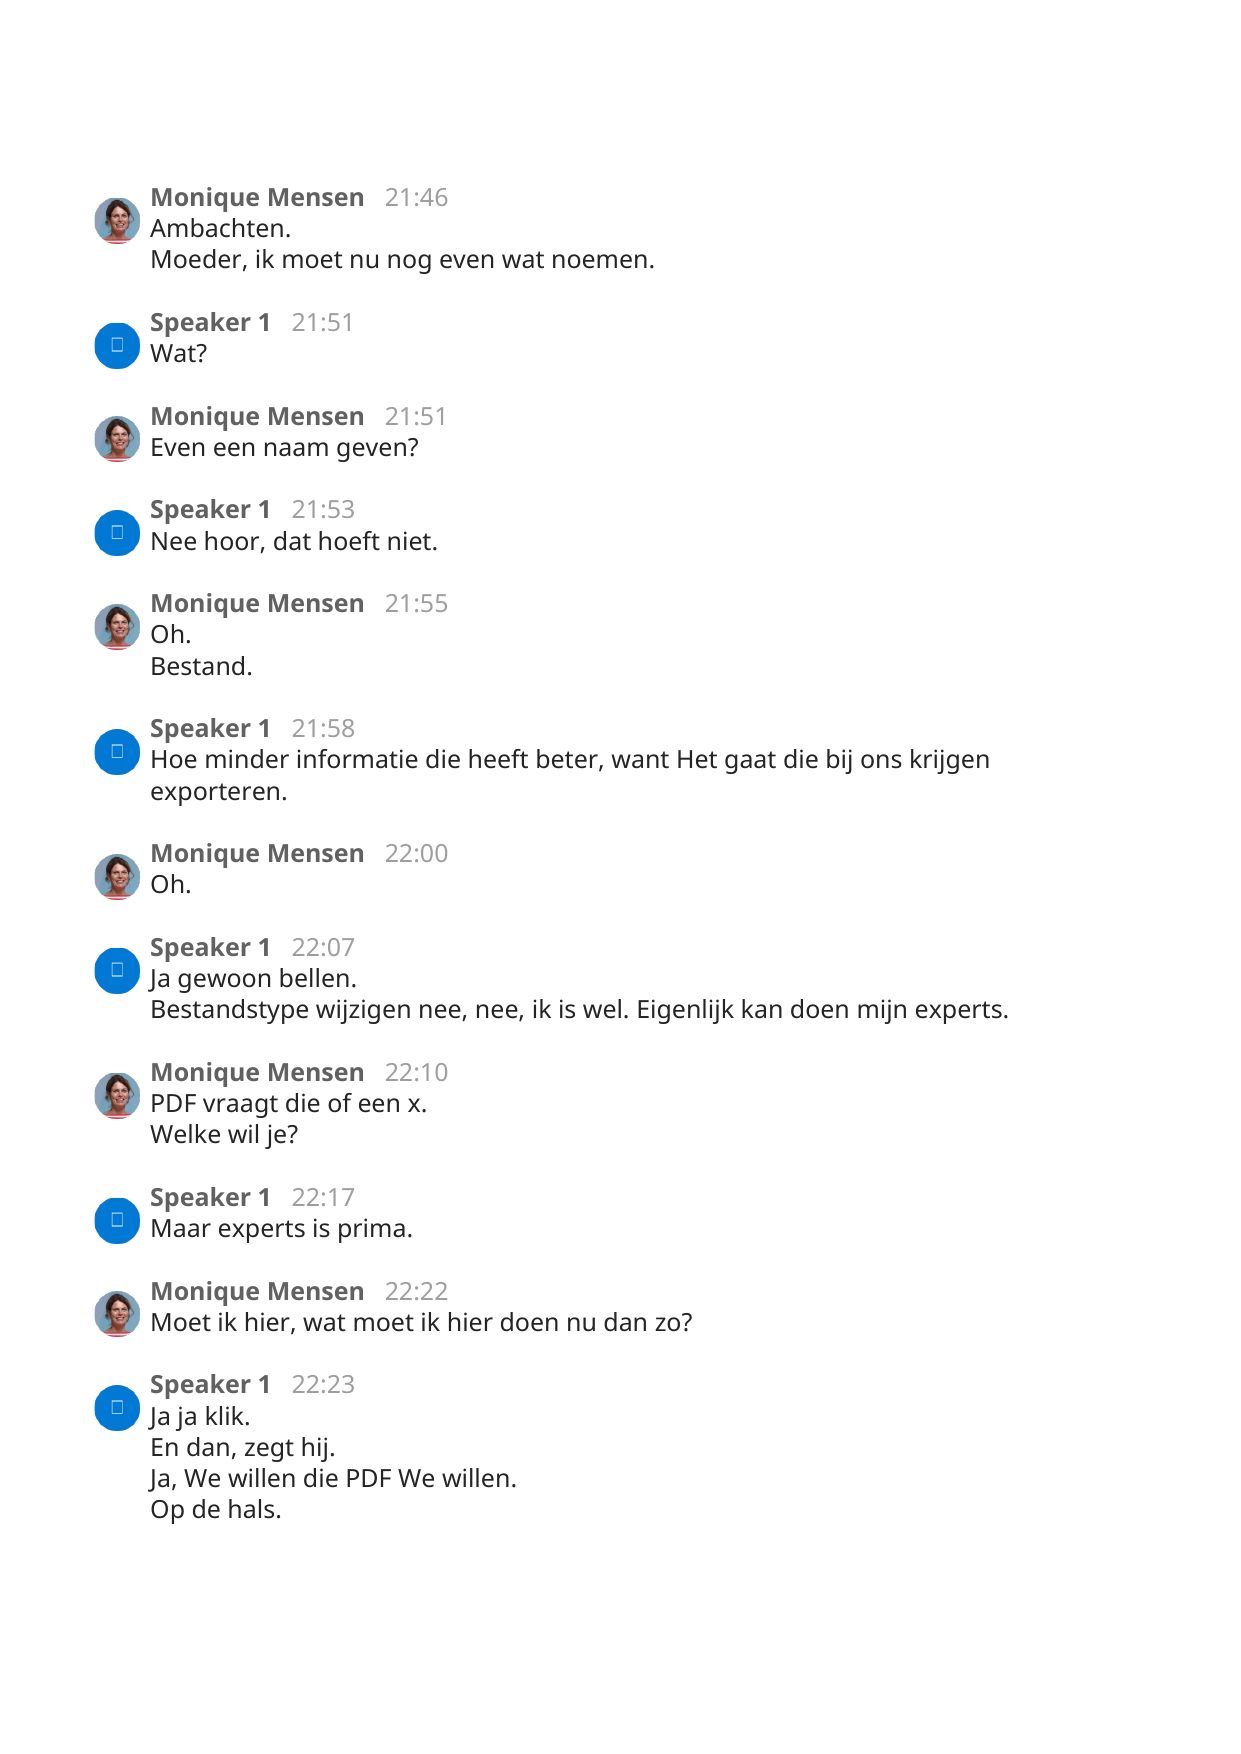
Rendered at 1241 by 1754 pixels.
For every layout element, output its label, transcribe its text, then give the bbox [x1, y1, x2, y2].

text Monique Mensen 22:22 Moet ik hier, wat moet ik hier doen nu dan zo? [150, 1244, 1090, 1337]
picture [94, 948, 140, 994]
picture [94, 729, 140, 775]
picture [94, 323, 140, 369]
text Speaker 1 21:53 Nee hoor, dat hoeft niet. [150, 462, 1090, 556]
text Speaker 1 22:07 Ja gewoon bellen. Bestandstype wijzigen nee, nee, ik is wel. Eigenlijk kan doen mijn experts. [150, 900, 1090, 1025]
picture [94, 604, 140, 650]
picture [94, 854, 140, 900]
picture [94, 1385, 140, 1431]
picture [94, 1073, 140, 1119]
text Speaker 1 21:51 Wat? [150, 275, 1090, 369]
text Speaker 1 22:17 Maar experts is prima. [150, 1150, 1090, 1244]
text Speaker 1 22:23 Ja ja klik. En dan, zegt hij. Ja, We willen die PDF We willen. Op de hals. [150, 1337, 1090, 1525]
picture [94, 416, 140, 462]
text Speaker 1 21:58 Hoe minder informatie die heeft beter, want Het gaat die bij ons krijgen exporteren. [150, 681, 1090, 806]
picture [94, 198, 140, 244]
text Monique Mensen 21:55 Oh. Bestand. [150, 556, 1090, 681]
text Monique Mensen 22:10 PDF vraagt die of een x. Welke wil je? [150, 1025, 1090, 1150]
text Monique Mensen 22:00 Oh. [150, 806, 1090, 900]
text Monique Mensen 21:51 Even een naam geven? [150, 369, 1090, 462]
text Monique Mensen 21:46 Ambachten. Moeder, ik moet nu nog even wat noemen. [150, 150, 1090, 275]
picture [94, 510, 140, 556]
picture [94, 1291, 140, 1337]
picture [94, 1198, 140, 1244]
